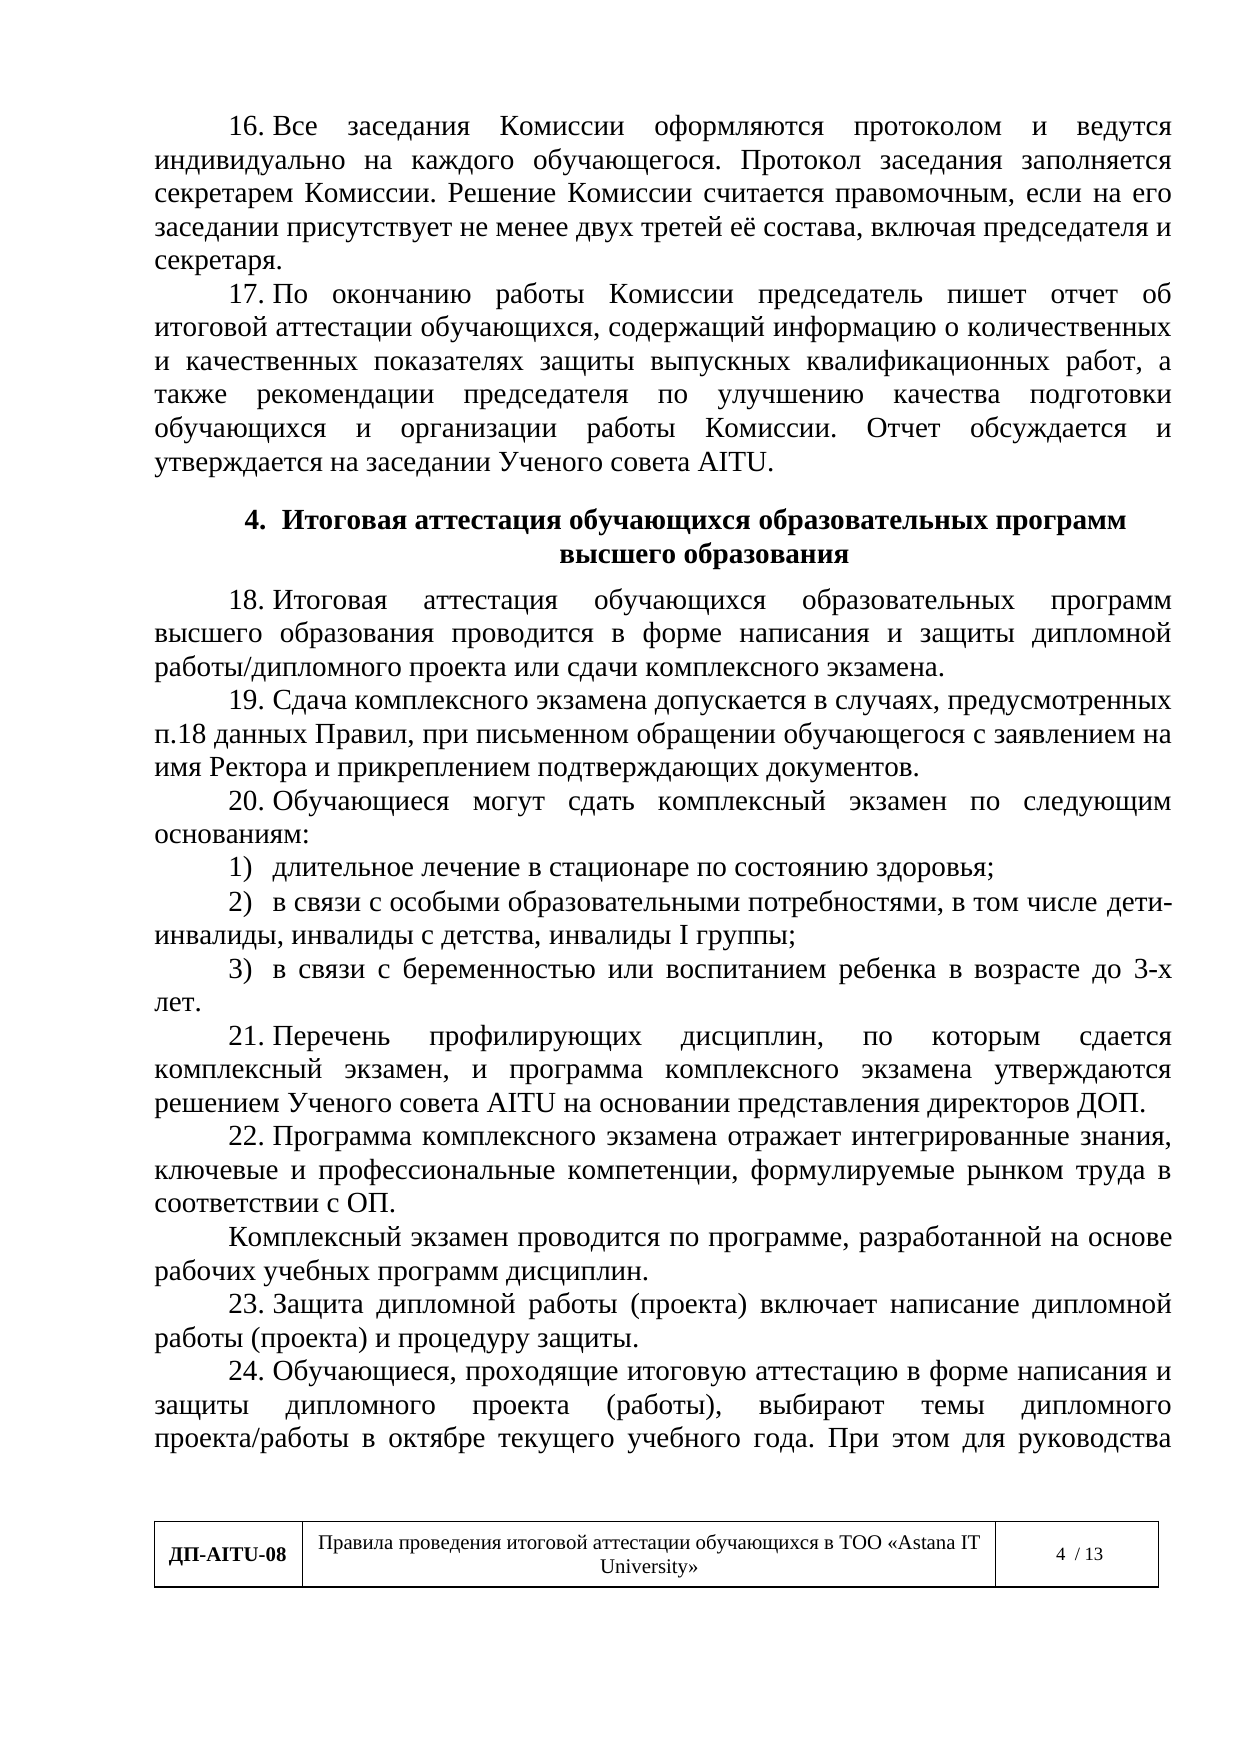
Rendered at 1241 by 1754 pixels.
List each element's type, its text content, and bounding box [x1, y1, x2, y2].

list в связи с беременностью или воспитанием ребенка в возрасте до 3-х лет. [154, 951, 1173, 1018]
list длительное лечение в стационаре по состоянию здоровья; [154, 850, 1173, 884]
list Программа комплексного экзамена отражает интегрированные знания, ключевые и профессиональные компетенции, формулируемые рынком труда в соответствии с ОП. [154, 1118, 1173, 1219]
list По окончанию работы Комиссии председатель пишет отчет об итоговой аттестации обучающихся, содержащий информацию о количественных и качественных показателях защиты выпускных квалификационных работ, а также рекомендации председателя по улучшению качества подготовки обучающихся и организации работы Комиссии. Отчет обсуждается и утверждается на заседании Ученого совета AITU. [154, 276, 1173, 477]
list Все заседания Комиссии оформляются протоколом и ведутся индивидуально на каждого обучающегося. Протокол заседания заполняется секретарем Комиссии. Решение Комиссии считается правомочным, если на его заседании присутствует не менее двух третей её состава, включая председателя и секретаря. [154, 108, 1173, 276]
list в связи с особыми образовательными потребностями, в том числе дети-инвалиды, инвалиды с детства, инвалиды I группы; [154, 884, 1173, 951]
list Итоговая аттестация обучающихся образовательных программ высшего образования проводится в форме написания и защиты дипломной работы/дипломного проекта или сдачи комплексного экзамена. [154, 582, 1173, 682]
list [154, 1353, 1173, 1454]
list Сдача комплексного экзамена допускается в случаях, предусмотренных п.18 данных Правил, при письменном обращении обучающегося с заявлением на имя Ректора и прикреплением подтверждающих документов. [154, 682, 1173, 783]
list Перечень профилирующих дисциплин, по которым сдается комплексный экзамен, и программа комплексного экзамена утверждаются решением Ученого совета AITU на основании представления директоров ДОП. [154, 1018, 1173, 1118]
text Комплексный экзамен проводится по программе, разработанной на основе рабочих учебных программ дисциплин. [154, 1219, 1173, 1286]
subtitle Итоговая аттестация обучающихся образовательных программ высшего образования [191, 502, 1180, 569]
list Обучающиеся могут сдать комплексный экзамен по следующим основаниям: [154, 783, 1173, 850]
list Защита дипломной работы (проекта) включает написание дипломной работы (проекта) и процедуру защиты. [154, 1286, 1173, 1353]
